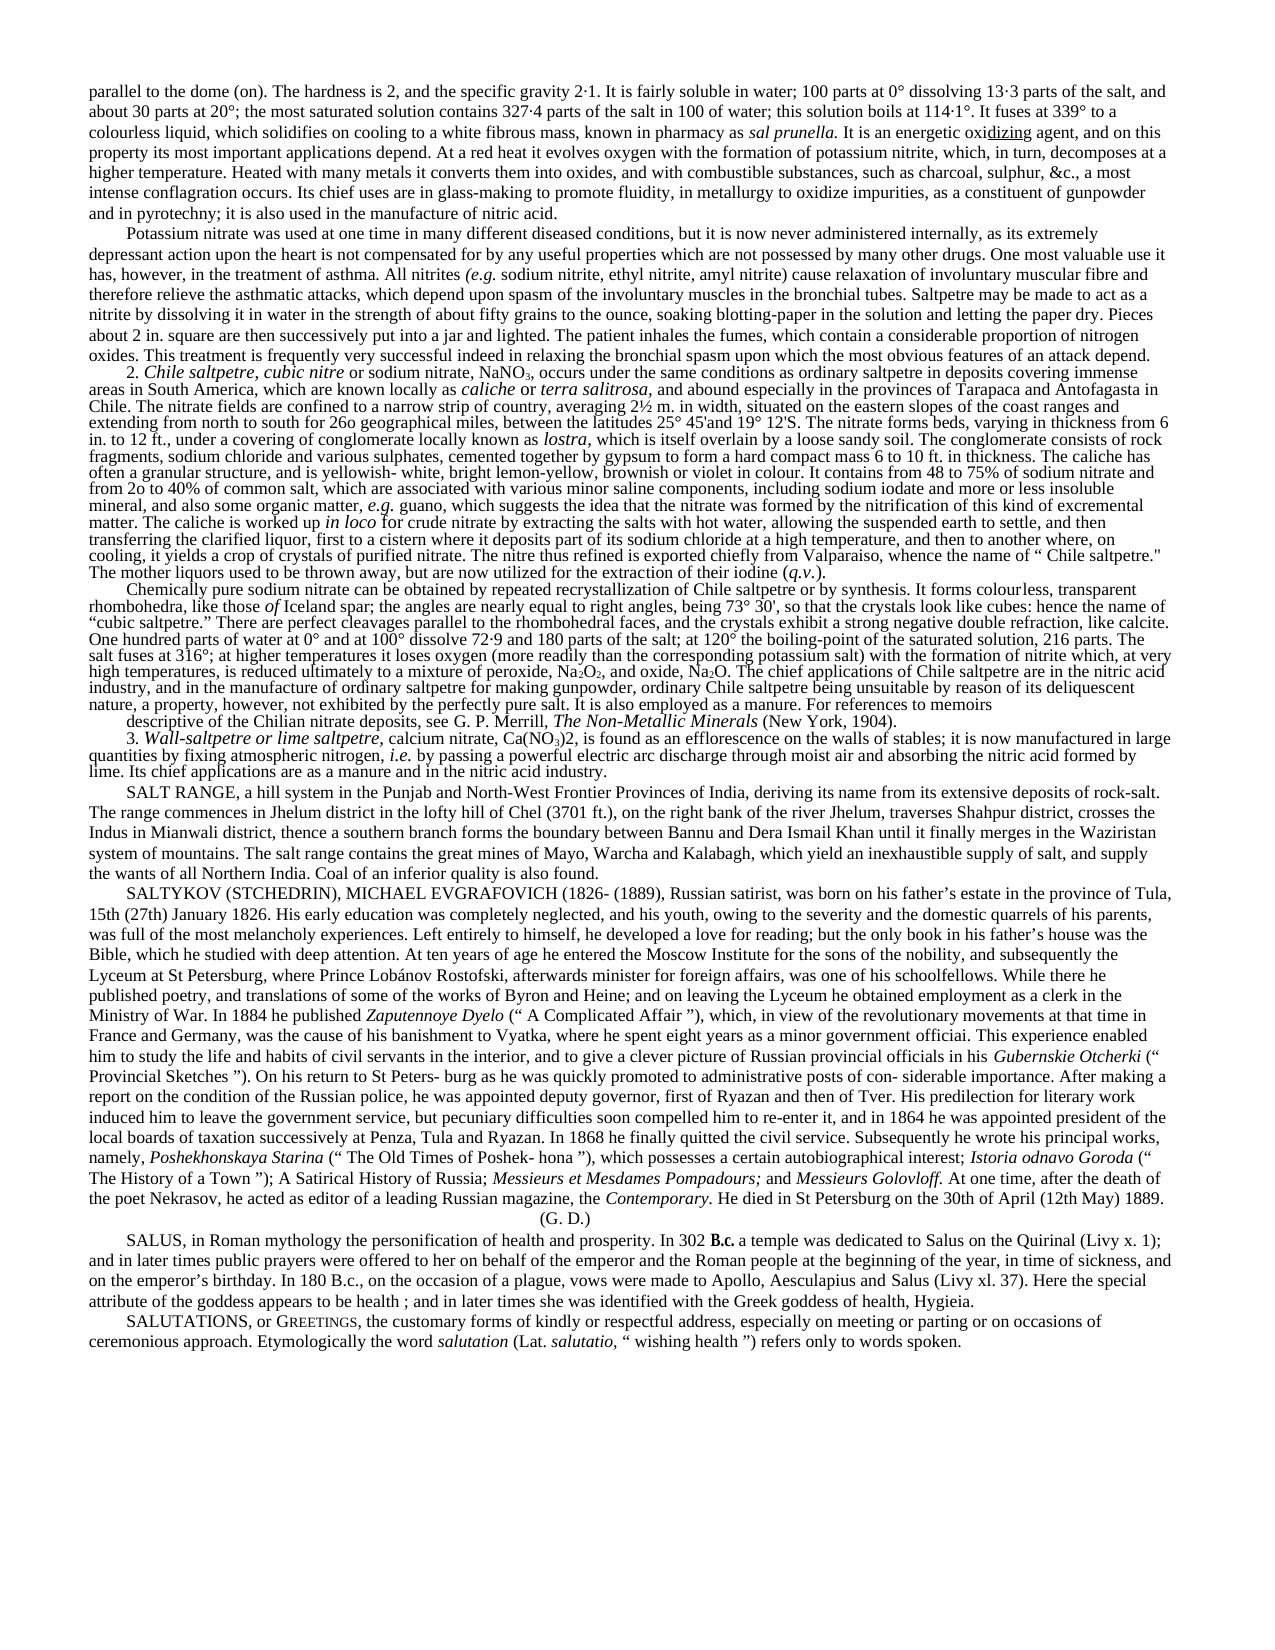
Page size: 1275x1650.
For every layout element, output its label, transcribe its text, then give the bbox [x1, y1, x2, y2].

text 3. Wall-saltpetre or lime saltpetre, calcium nitrate, Ca(NO3)2, is found as an efflorescence on the walls of stables; it is now manufactured in large quantities by fixing atmospheric nitrogen, i.e. by passing a powerful electric arc discharge through moist air and absorbing the nitric acid formed by lime. Its chief applications are as a manure and in the nitric acid industry. [88, 731, 1173, 782]
text SALTYKOV (STCHEDRIN), MICHAEL EVGRAFOVICH (1826- (1889), Russian satirist, was born on his father’s estate in the province of Tula, 15th (27th) January 1826. His early education was completely neglected, and his youth, owing to the severity and the domestic quarrels of his parents, was full of the most melancholy experiences. Left entirely to himself, he developed a love for reading; but the only book in his father’s house was the Bible, which he studied with deep attention. At ten years of age he entered the Moscow Institute for the sons of the nobility, and subsequently the Lyceum at St Petersburg, where Prince Lobánov Rostofski, afterwards minister for foreign affairs, was one of his schoolfellows. While there he published poetry, and translations of some of the works of Byron and Heine; and on leaving the Lyceum he obtained employment as a clerk in the Ministry of War. In 1884 he published Zaputennoye Dyelo (“ A Complicated Affair ”), which, in view of the revolutionary movements at that time in France and Germany, was the cause of his banishment to Vyatka, where he spent eight years as a minor government officiai. This experience enabled him to study the life and habits of civil servants in the interior, and to give a clever picture of Russian provincial officials in his Gubernskie Otcherki (“ Provincial Sketches ”). On his return to St Peters- burg as he was quickly promoted to administrative posts of con- siderable importance. After making a report on the condition of the Russian police, he was appointed deputy governor, first of Ryazan and then of Tver. His predilection for literary work induced him to leave the government service, but pecuniary difficulties soon compelled him to re-enter it, and in 1864 he was appointed president of the local boards of taxation successively at Penza, Tula and Ryazan. In 1868 he finally quitted the civil service. Subsequently he wrote his principal works, namely, Poshekhonskaya Starina (“ The Old Times of Poshek- hona ”), which possesses a certain autobiographical interest; Istοria odnavo Goroda (“ The History of a Town ”); A Satirical History of Russia; Messieurs et Mesdames Pompadours; and Messieurs Golovloff. At one time, after the death of the poet Nekrasov, he acted as editor of a leading Russian magazine, the Contemporary. He died in St Petersburg on the 30th of April (12th May) 1889. (G. D.) [88, 883, 1173, 1228]
text SALUS, in Roman mythology the personification of health and prosperity. In 302 B.c. a temple was dedicated to Salus on the Quirinal (Livy x. 1); and in later times public prayers were offered to her on behalf of the emperor and the Roman people at the beginning of the year, in time of sickness, and on the emperor’s birthday. In 180 B.c., on the occasion of a plague, vows were made to Apollo, Aesculapius and Salus (Livy xl. 37). Here the special attribute of the goddess appears to be health ; and in later times she was identified with the Greek goddess of health, Hygieia. [88, 1228, 1173, 1311]
text Chemically pure sodium nitrate can be obtained by repeated recrystallization of Chile saltpetre or by synthesis. It forms colourless, transparent rhombohedra, like those of Iceland spar; the angles are nearly equal to right angles, being 73° 30', so that the crystals look like cubes: hence the name of “cubic saltpetre.” There are perfect cleavages parallel to the rhombohedral faces, and the crystals exhibit a strong negative double refraction, like calcite. One hundred parts of water at 0° and at 100° dissolve 72∙9 and 180 parts of the salt; at 120° the boiling-point of the saturated solution, 216 parts. The salt fuses at 316°; at higher temperatures it loses oxygen (more readily than the corresponding potassium salt) with the formation of nitrite which, at very high temperatures, is reduced ultimately to a mixture of peroxide, Na2O2, and oxide, Na2O. The chief applications of Chile saltpetre are in the nitric acid industry, and in the manufacture of ordinary saltpetre for making gunpowder, ordinary Chile saltpetre being unsuitable by reason of its deliquescent nature, a property, however, not exhibited by the perfectly pure salt. It is also employed as a manure. For references to memoirs [88, 583, 1173, 714]
text SALT RANGE, a hill system in the Punjab and North-West Frontier Provinces of India, deriving its name from its extensive deposits of rock-salt. The range commences in Jhelum district in the lofty hill of Chel (3701 ft.), on the right bank of the river Jhelum, traverses Shahpur district, crosses the Indus in Mianwali district, thence a southern branch forms the boundary between Bannu and Dera Ismail Khan until it finally merges in the Waziristan system of mountains. The salt range contains the great mines of Mayo, Warcha and Kalabagh, which yield an inexhaustible supply of salt, and supply the wants of all Northern India. Coal of an inferior quality is also found. [88, 782, 1173, 883]
text Potassium nitrate was used at one time in many different diseased conditions, but it is now never administered internally, as its extremely depressant action upon the heart is not compensated for by any useful properties which are not possessed by many other drugs. One most valuable use it has, however, in the treatment of asthma. All nitrites (e.g. sodium nitrite, ethyl nitrite, amyl nitrite) cause relaxation of involuntary muscular fibre and therefore relieve the asthmatic attacks, which depend upon spasm of the involuntary muscles in the bronchial tubes. Saltpetre may be made to act as a nitrite by dissolving it in water in the strength of about fifty grains to the ounce, soaking blotting-paper in the solution and letting the paper dry. Pieces about 2 in. square are then successively put into a jar and lighted. The patient inhales the fumes, which contain a considerable proportion of nitrogen oxides. This treatment is frequently very successful indeed in relaxing the bronchial spasm upon which the most obvious features of an attack depend. [88, 223, 1173, 365]
text descriptive of the Chilian nitrate deposits, see G. P. Merrill, The Non-Metallic Minerals (New York, 1904). [88, 714, 1173, 731]
text SALUTATIONS, or Greetings, the customary forms of kindly or respectful address, especially on meeting or parting or on occasions of ceremonious approach. Etymologically the word salutation (Lat. salutatio, “ wishing health ”) refers only to words spoken. [88, 1311, 1173, 1352]
text parallel to the dome (on). The hardness is 2, and the specific gravity 2∙1. It is fairly soluble in water; 100 parts at 0° dissolving 13·3 parts of the salt, and about 30 parts at 20°; the most saturated solution contains 327∙4 parts of the salt in 100 of water; this solution boils at 114∙1°. It fuses at 339° to a colourless liquid, which solidifies on cooling to a white fibrous mass, known in pharmacy as sal prunella. It is an energetic oxidizing agent, and on this property its most important applications depend. At a red heat it evolves oxygen with the formation of potassium nitrite, which, in turn, decomposes at a higher temperature. Heated with many metals it converts them into oxides, and with combustible substances, such as charcoal, sulphur, &c., a most intense conflagration occurs. Its chief uses are in glass-making to promote fluidity, in metallurgy to oxidize impurities, as a constituent of gunpowder and in pyrotechny; it is also used in the manufacture of nitric acid. [88, 81, 1173, 223]
text 2. Chile saltpetre, cubic nitre or sodium nitrate, NaNO3, occurs under the same conditions as ordinary saltpetre in deposits covering immense areas in South America, which are known locally as caliche or terra salitrosa, and abound especially in the provinces of Tarapaca and Antofagasta in Chile. The nitrate fields are confined to a narrow strip of country, averaging 2½ m. in width, situated on the eastern slopes of the coast ranges and extending from north to south for 26o geographical miles, between the latitudes 25° 45'and 19° 12'S. The nitrate forms beds, varying in thickness from 6 in. to 12 ft., under a covering of conglomerate locally known as lostra, which is itself overlain by a loose sandy soil. The conglomerate consists of rock fragments, sodium chloride and various sulphates, cemented together by gypsum to form a hard compact mass 6 to 10 ft. in thickness. The caliche has often a granular structure, and is yellowish- white, bright lemon-yellow, brownish or violet in colour. It contains from 48 to 75% of sodium nitrate and from 2o to 40% of common salt, which are associated with various minor saline components, including sodium iodate and more or less insoluble mineral, and also some organic matter, e.g. guano, which suggests the idea that the nitrate was formed by the nitrification of this kind of excremental matter. The caliche is worked up in loco for crude nitrate by extracting the salts with hot water, allowing the suspended earth to settle, and then transferring the clarified liquor, first to a cistern where it deposits part of its sodium chloride at a high temperature, and then to another where, on cooling, it yields a crop of crystals of purified nitrate. The nitre thus refined is exported chiefly from Valparaiso, whence the name of “ Chile saltpetre." The mother liquors used to be thrown away, but are now utilized for the extraction of their iodine (q.v.). [88, 365, 1173, 583]
